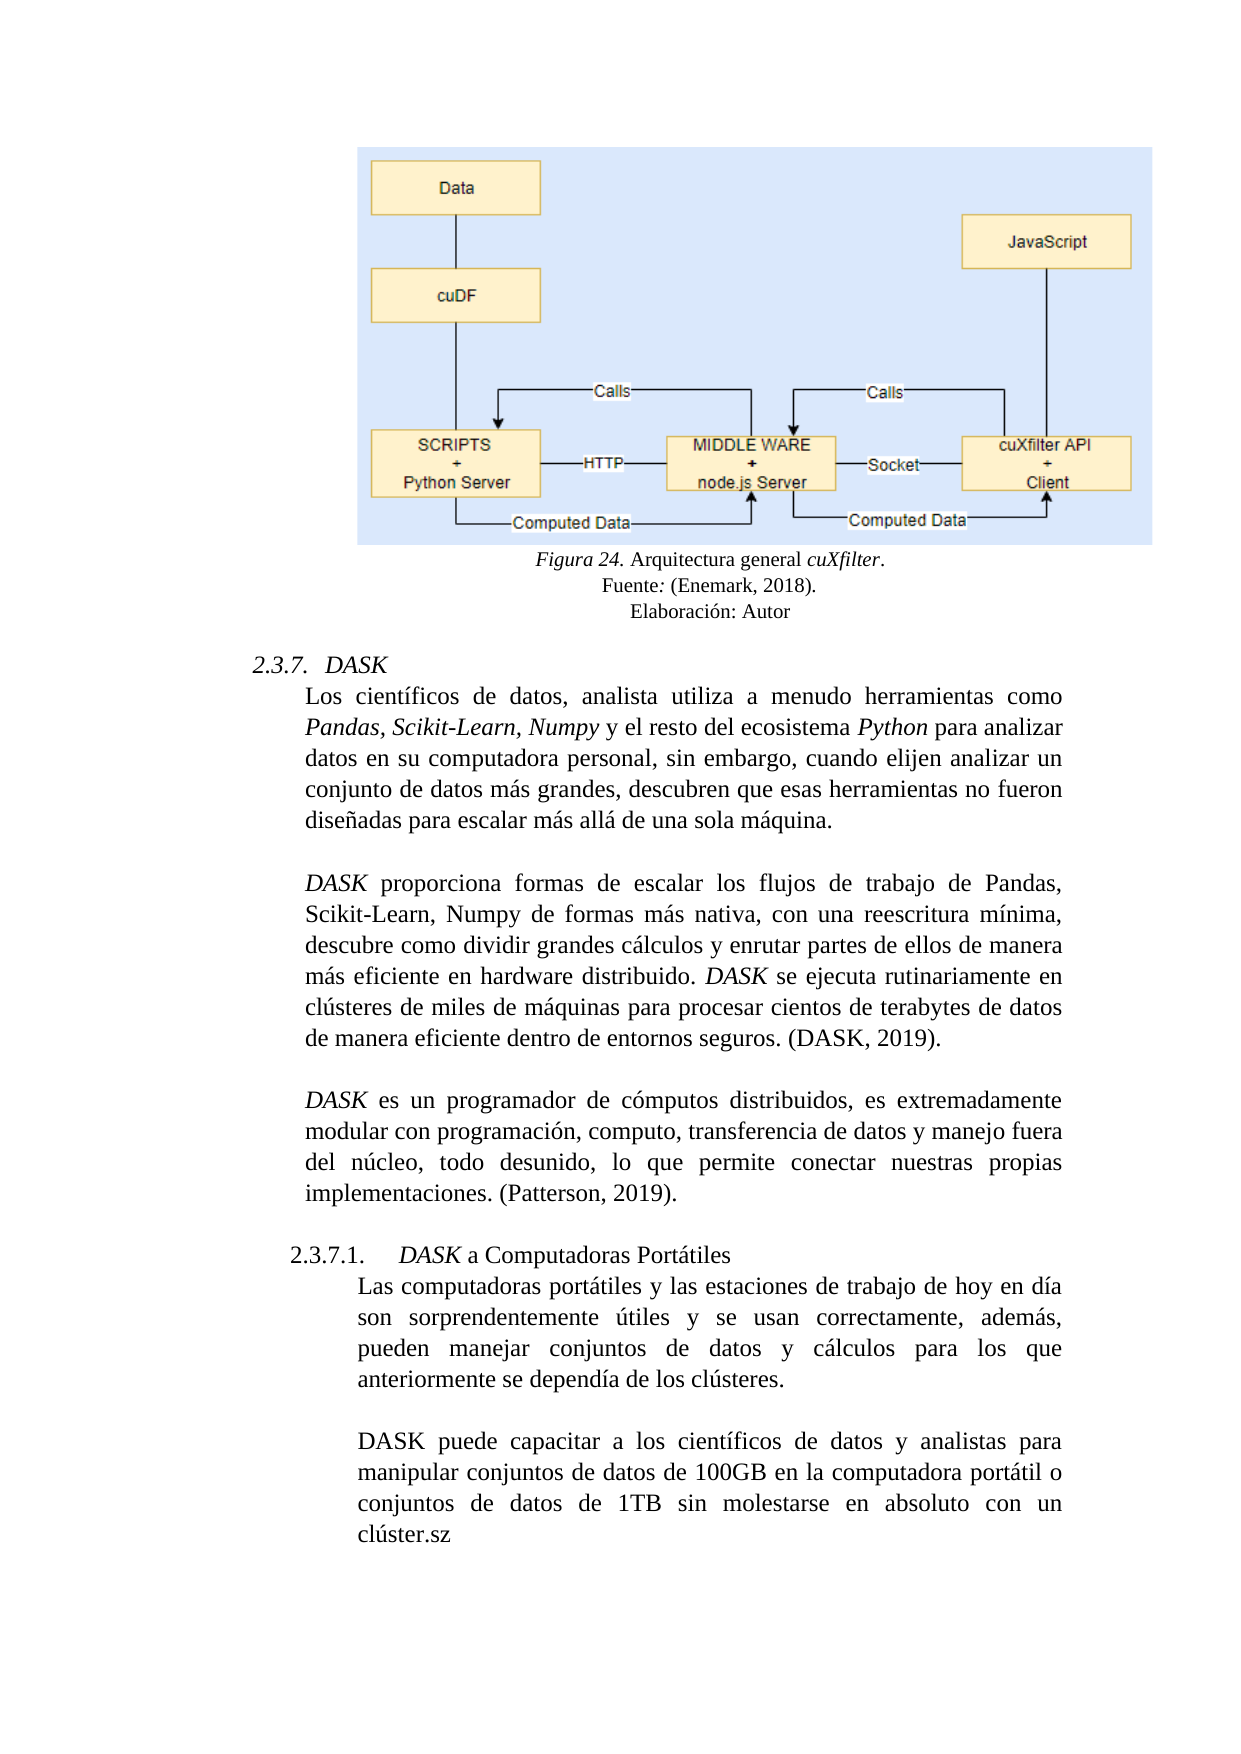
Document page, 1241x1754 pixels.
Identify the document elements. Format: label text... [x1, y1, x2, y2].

list Los científicos de datos, analista utiliza a menudo herramientas como Pandas, Scikit-Learn, Numpy y el resto del ecosistema Python para analizar datos en su computadora personal, sin embargo, cuando elijen analizar un conjunto de datos más grandes, descubren que esas herramientas no fueron diseñadas para escalar más allá de una sola máquina. [305, 681, 1063, 834]
list DASK a Computadoras Portátiles [290, 1240, 1063, 1269]
list DASK [252, 650, 1063, 679]
list DASK puede capacitar a los científicos de datos y analistas para manipular conjuntos de datos de 100GB en la computadora portátil o conjuntos de datos de 1TB sin molestarse en absoluto con un clúster.sz [357, 1426, 1063, 1548]
list DASK proporciona formas de escalar los flujos de trabajo de Pandas, Scikit-Learn, Numpy de formas más nativa, con una reescritura mínima, descubre como dividir grandes cálculos y enrutar partes de ellos de manera más eficiente en hardware distribuido. DASK se ejecuta rutinariamente en clústeres de miles de máquinas para procesar cientos de terabytes de datos de manera eficiente dentro de entornos seguros. (DASK, 2019). [305, 868, 1063, 1052]
picture [357, 147, 1153, 545]
list Figura 24. Arquitectura general cuXfilter. [357, 547, 1063, 571]
list Fuente: (Enemark, 2018). [357, 573, 1063, 597]
list Las computadoras portátiles y las estaciones de trabajo de hoy en día son sorprendentemente útiles y se usan correctamente, además, pueden manejar conjuntos de datos y cálculos para los que anteriormente se dependía de los clústeres. [357, 1271, 1063, 1393]
list Elaboración: Autor [357, 598, 1063, 623]
list DASK es un programador de cómputos distribuidos, es extremadamente modular con programación, computo, transferencia de datos y manejo fuera del núcleo, todo desunido, lo que permite conectar nuestras propias implementaciones. (Patterson, 2019). [305, 1085, 1063, 1207]
